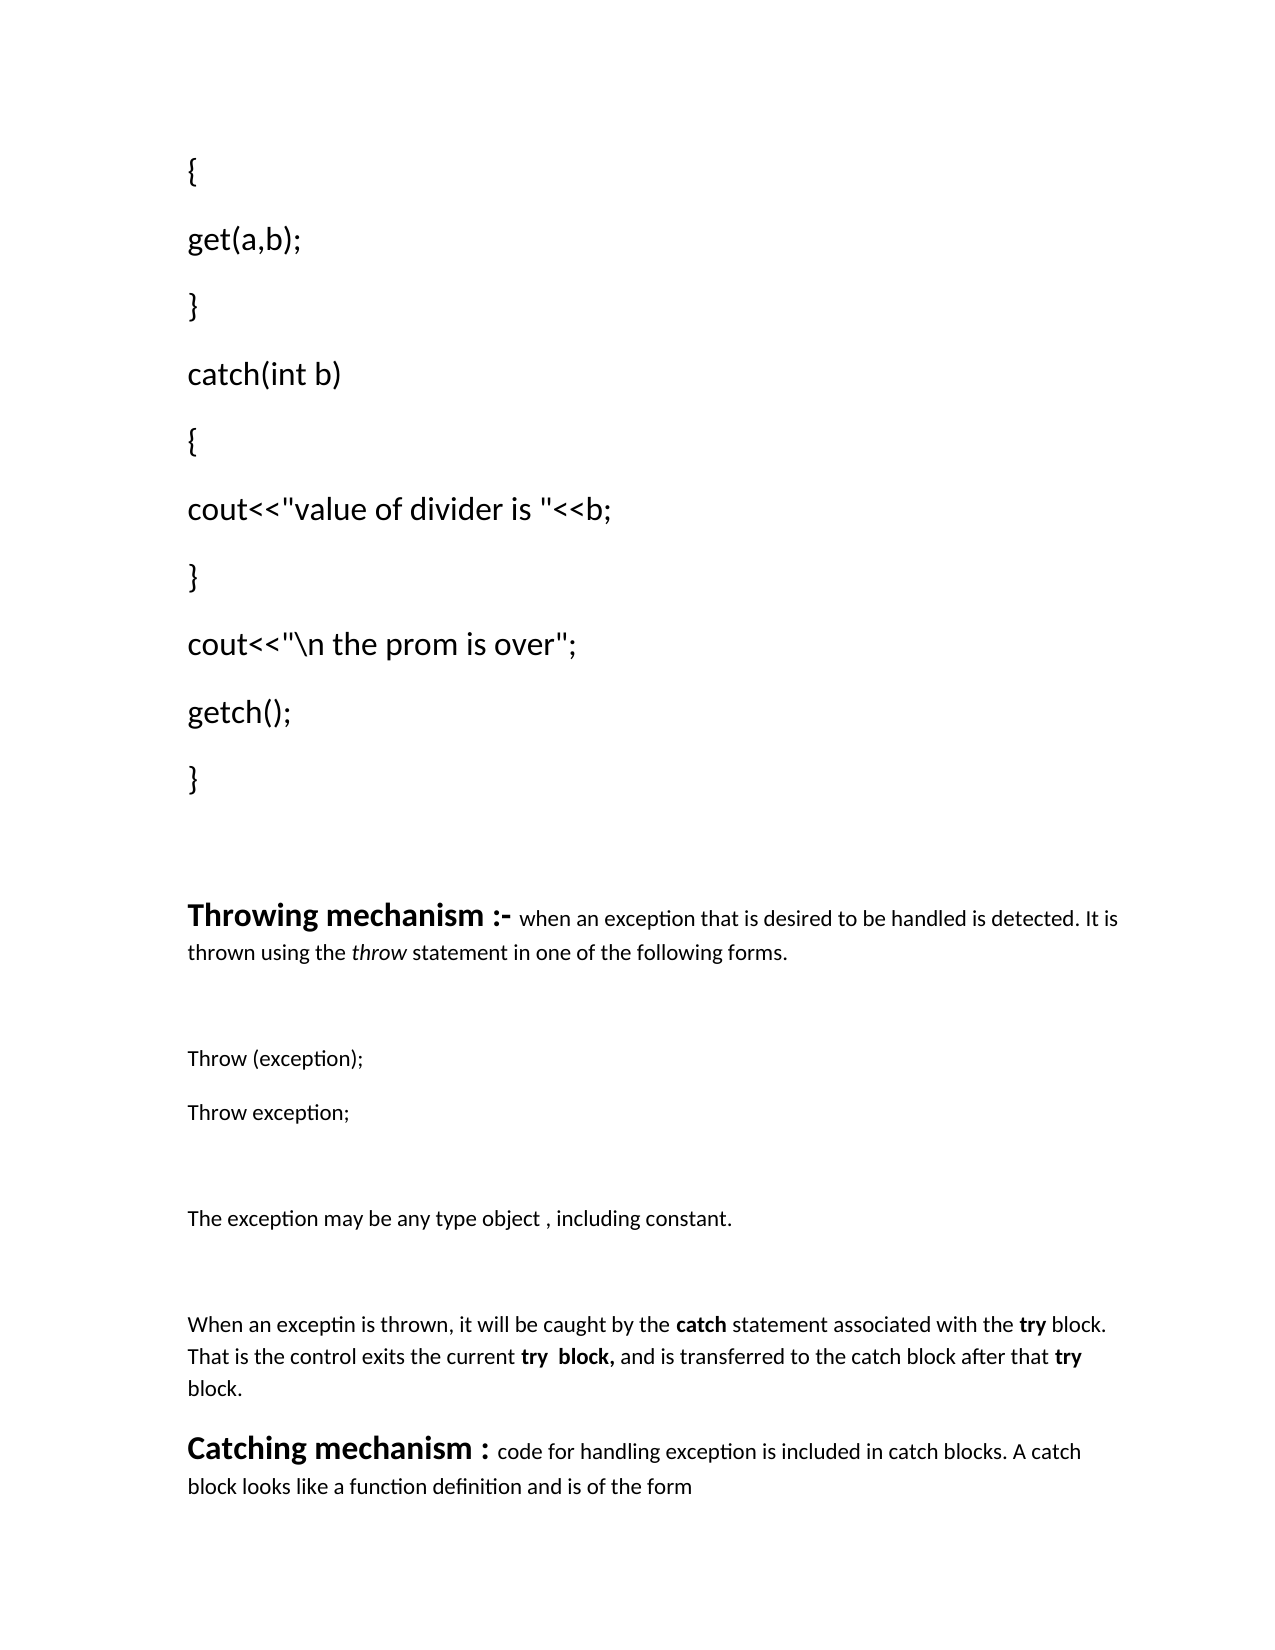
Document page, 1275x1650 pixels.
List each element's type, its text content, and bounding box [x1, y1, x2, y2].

text } [187, 556, 1125, 596]
text } [187, 285, 1125, 326]
text Throw (exception); [187, 1044, 1125, 1073]
text get(a,b); [187, 218, 1125, 258]
text cout<<"value of divider is "<<b; [187, 488, 1125, 529]
text Throwing mechanism :- when an exception that is desired to be handled is detected. It is thrown using the throw statement in one of the following forms. [187, 894, 1125, 967]
text Throw exception; [187, 1098, 1125, 1126]
text The exception may be any type object , including constant. [187, 1204, 1125, 1232]
text cout<<"\n the prom is over"; [187, 623, 1125, 664]
text { [187, 150, 1125, 191]
text Catching mechanism : code for handling exception is included in catch blocks. A catch block looks like a function definition and is of the form [187, 1427, 1125, 1500]
text catch(int b) [187, 353, 1125, 393]
text getch(); [187, 691, 1125, 732]
text When an exceptin is thrown, it will be caught by the catch statement associated with the try block. That is the control exits the current try block, and is transferred to the catch block after that try block. [187, 1310, 1125, 1402]
text } [187, 758, 1125, 799]
text { [187, 420, 1125, 461]
